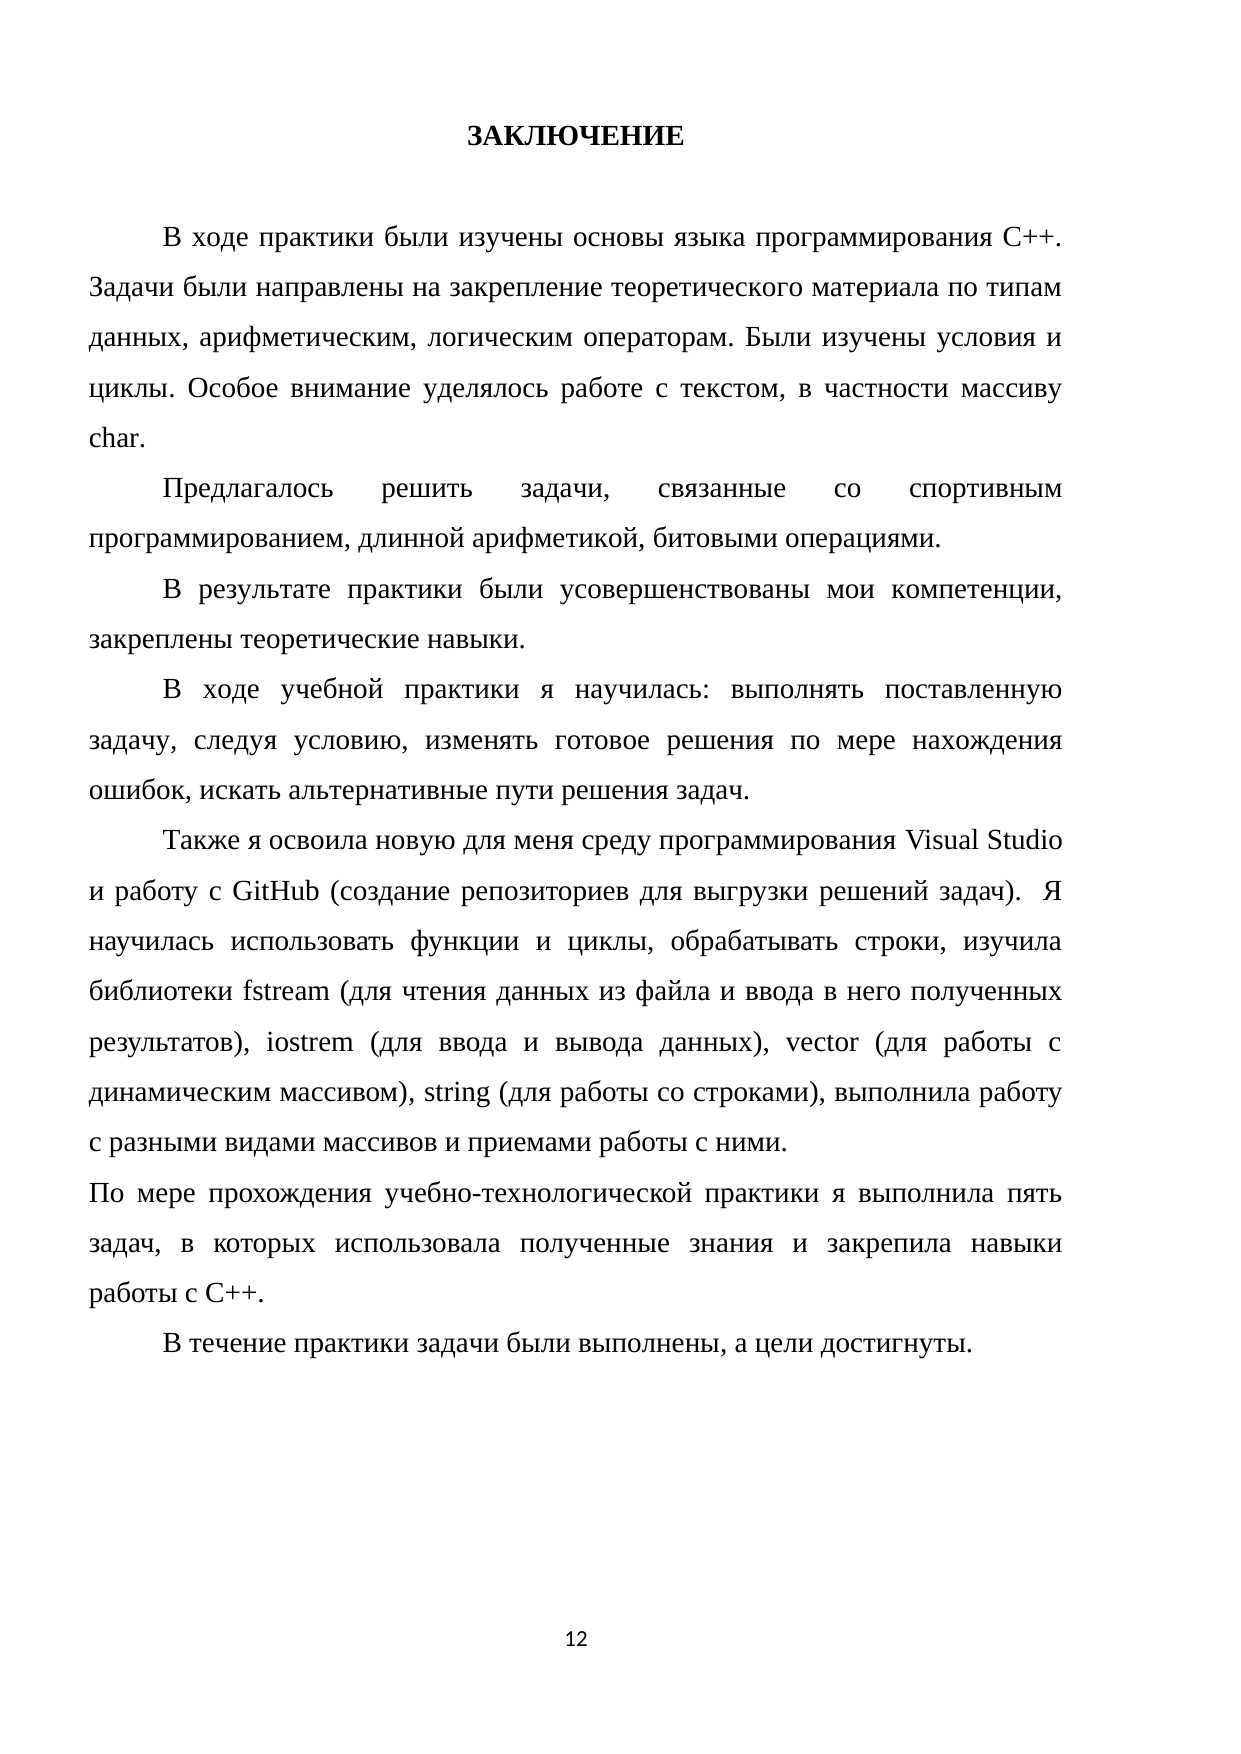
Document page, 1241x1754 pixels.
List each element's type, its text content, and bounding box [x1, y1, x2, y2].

text В ходе учебной практики я научилась: выполнять поставленную задачу, следуя условию, изменять готовое решения по мере нахождения ошибок, искать альтернативные пути решения задач. [88, 672, 1063, 806]
text По мере прохождения учебно-технологической практики я выполнила пять задач, в которых использовала полученные знания и закрепила навыки работы с C++. [88, 1175, 1063, 1309]
text ЗАКЛЮЧЕНИЕ [88, 118, 1063, 152]
text В течение практики задачи были выполнены, а цели достигнуты. [88, 1326, 1063, 1359]
text В ходе практики были изучены основы языка программирования С++. Задачи были направлены на закрепление теоретического материала по типам данных, арифметическим, логическим операторам. Были изучены условия и циклы. Особое внимание уделялось работе с текстом, в частности массиву char. [88, 219, 1063, 453]
text Предлагалось решить задачи, связанные со спортивным программированием, длинной арифметикой, битовыми операциями. [88, 470, 1063, 554]
text В результате практики были усовершенствованы мои компетенции, закреплены теоретические навыки. [88, 571, 1063, 655]
text Также я освоила новую для меня среду программирования Visual Studio и работу с GitHub (создание репозиториев для выгрузки решений задач). Я научилась использовать функции и циклы, обрабатывать строки, изучила библиотеки fstream (для чтения данных из файла и ввода в него полученных результатов), iostrem (для ввода и вывода данных), vector (для работы с динамическим массивом), string (для работы со строками), выполнила работу с разными видами массивов и приемами работы с ними. [88, 822, 1063, 1158]
